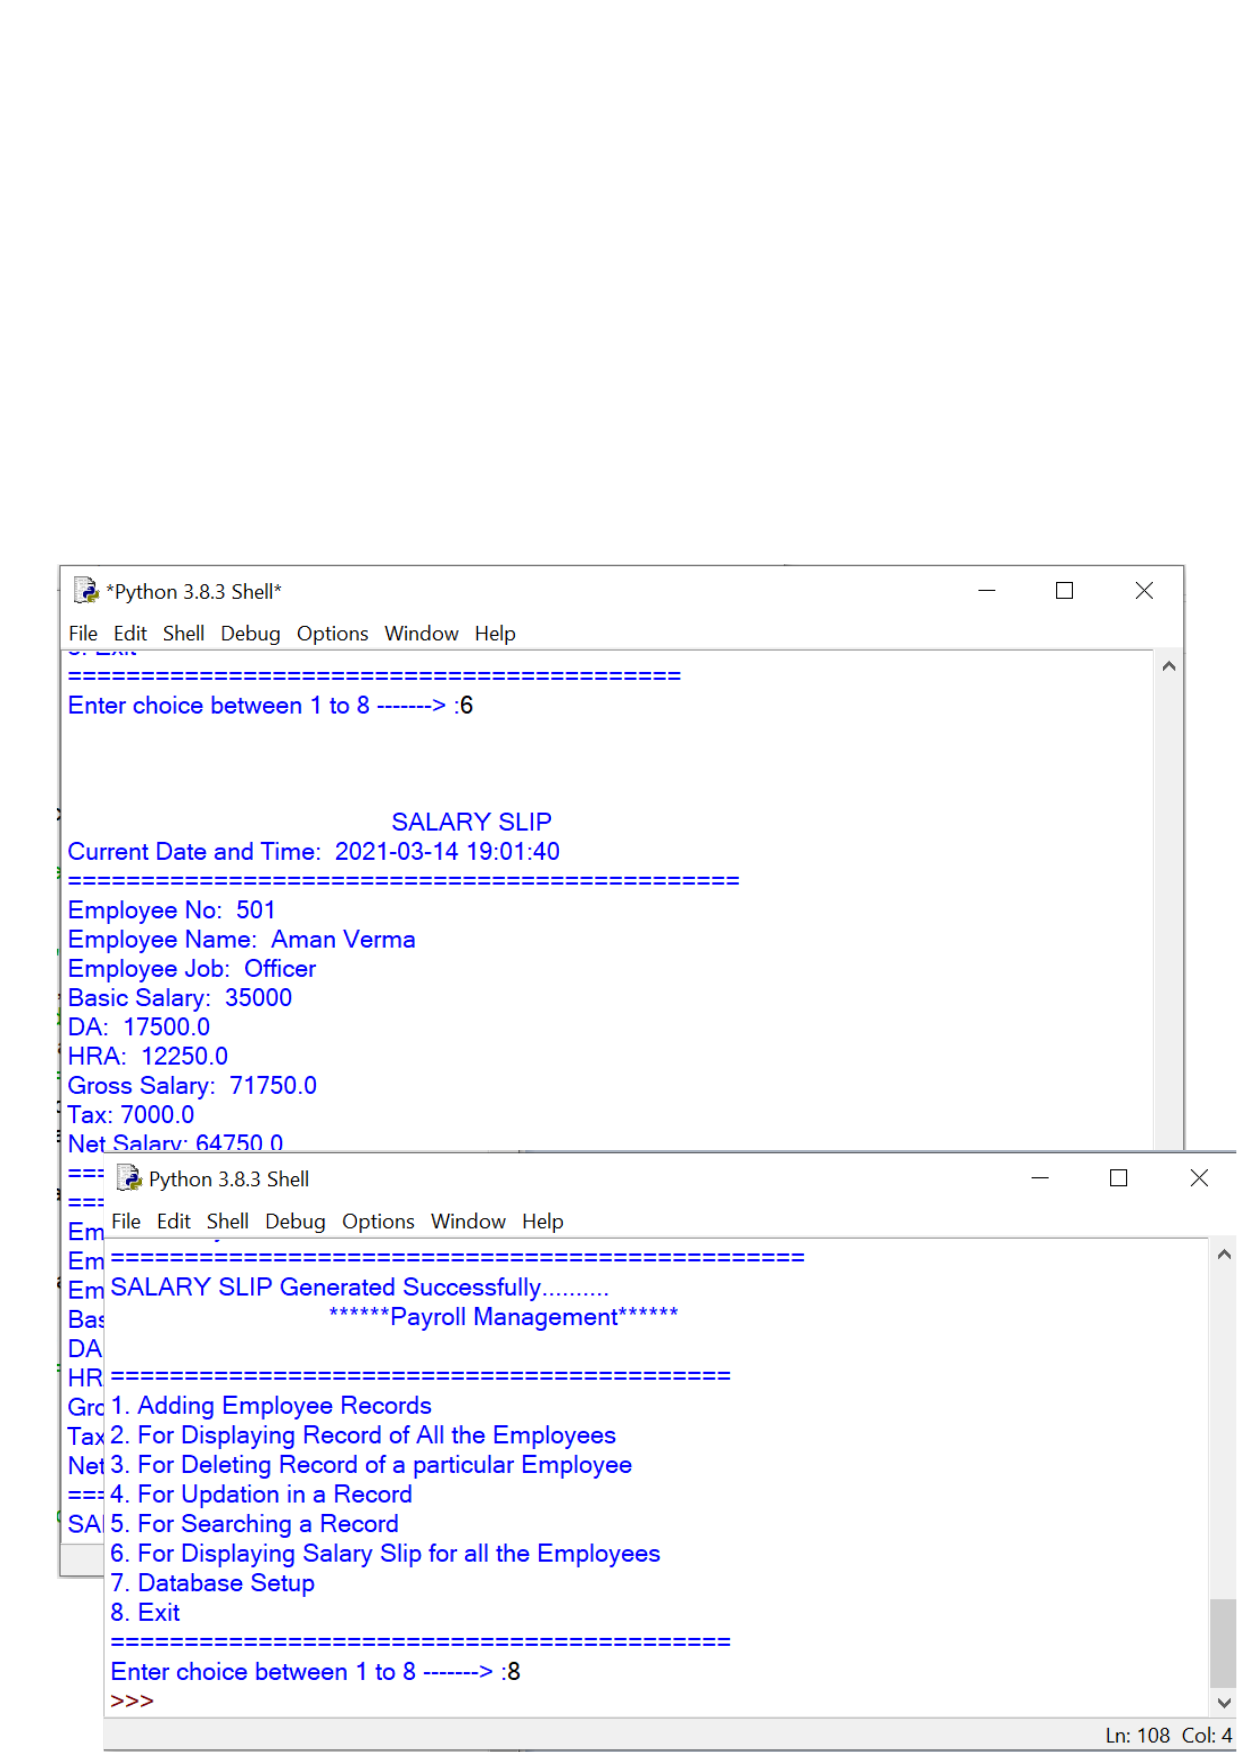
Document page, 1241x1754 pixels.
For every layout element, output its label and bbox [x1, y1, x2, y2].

picture [55, 564, 1236, 1751]
